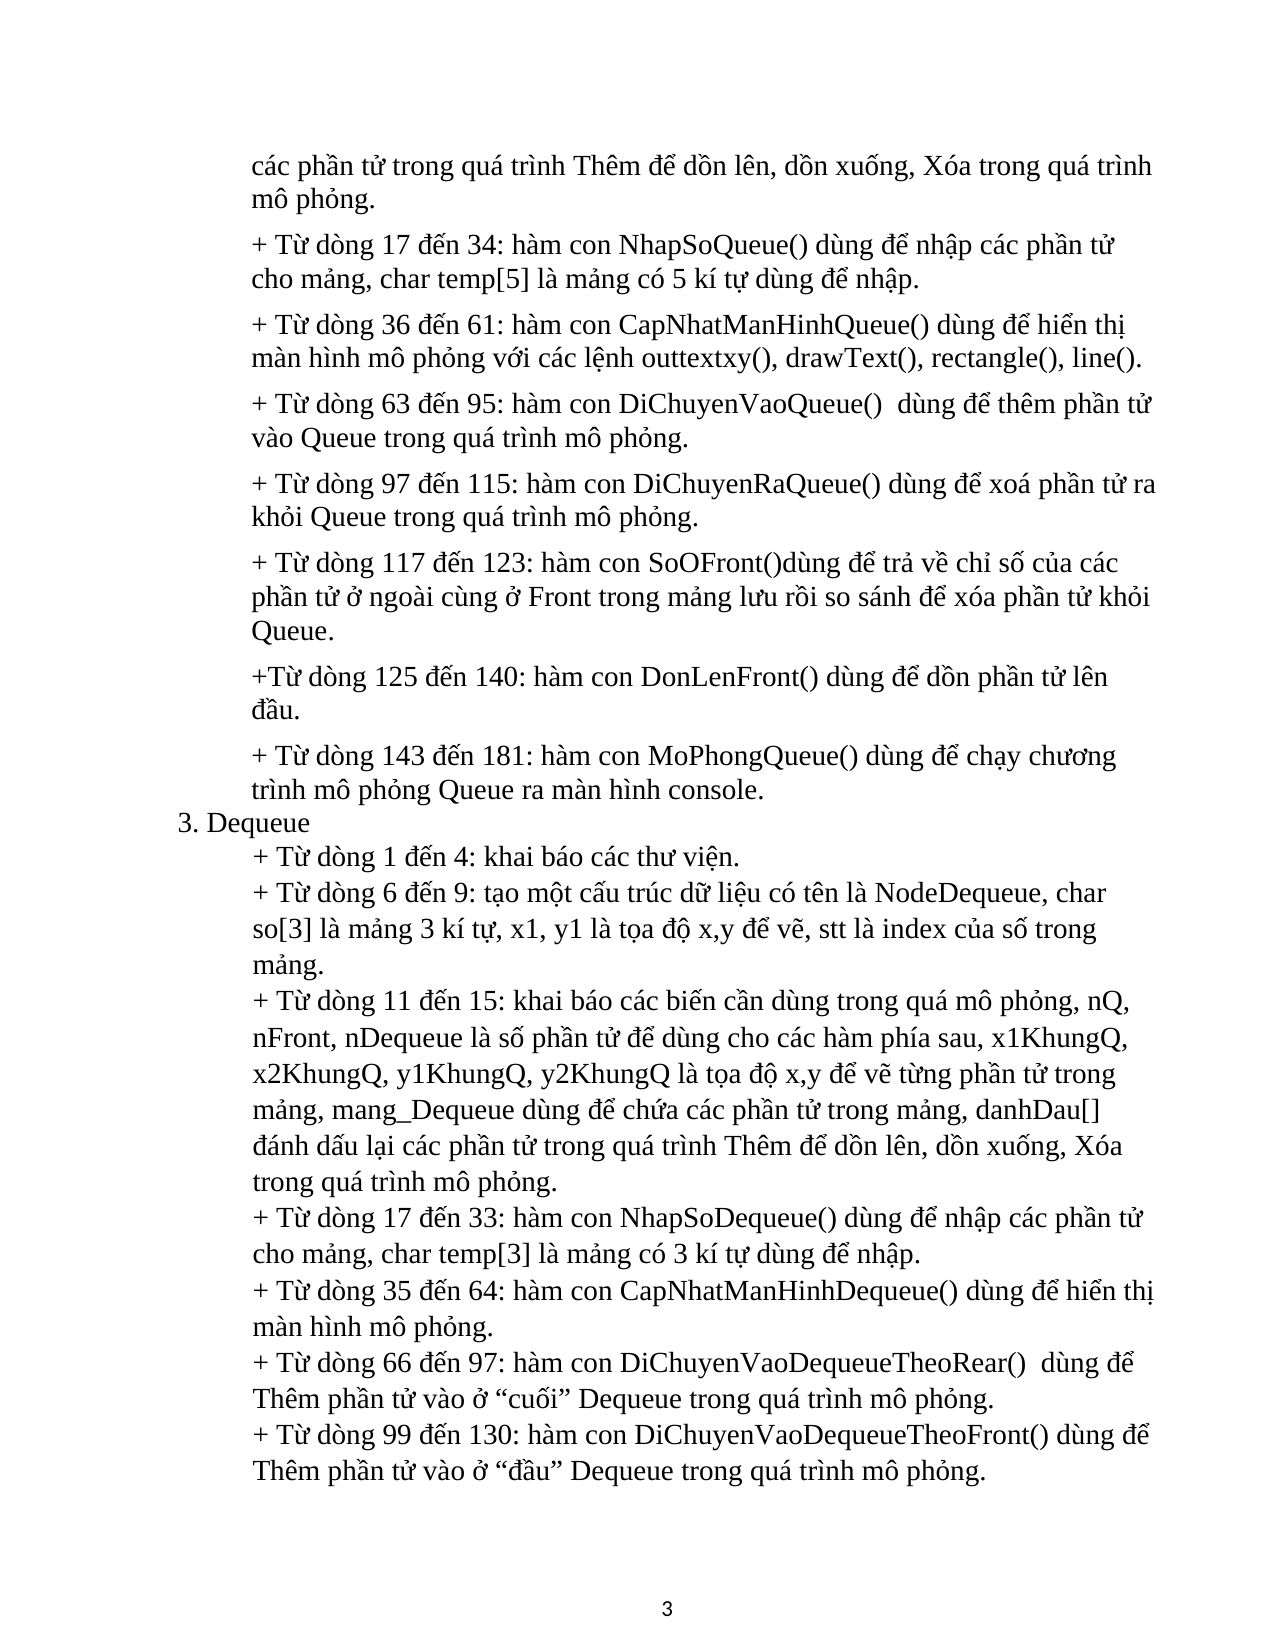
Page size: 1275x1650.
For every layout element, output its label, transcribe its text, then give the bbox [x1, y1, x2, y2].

text +Từ dòng 125 đến 140: hàm con DonLenFront() dùng để dồn phần tử lên đầu. [251, 659, 1157, 726]
text + Từ dòng 97 đến 115: hàm con DiChuyenRaQueue() dùng để xoá phần tử ra khỏi Queue trong quá trình mô phỏng. [251, 466, 1157, 533]
text + Từ dòng 35 đến 64: hàm con CapNhatManHinhDequeue() dùng để hiển thị màn hình mô phỏng. [252, 1273, 1157, 1342]
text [251, 148, 1157, 215]
text + Từ dòng 63 đến 95: hàm con DiChuyenVaoQueue() dùng để thêm phần tử vào Queue trong quá trình mô phỏng. [251, 386, 1157, 453]
text + Từ dòng 117 đến 123: hàm con SoOFront()dùng để trả về chỉ số của các phần tử ở ngoài cùng ở Front trong mảng lưu rồi so sánh để xóa phần tử khỏi Queue. [251, 546, 1157, 646]
text + Từ dòng 1 đến 4: khai báo các thư viện. [252, 839, 1157, 872]
text + Từ dòng 36 đến 61: hàm con CapNhatManHinhQueue() dùng để hiển thị màn hình mô phỏng với các lệnh outtextxy(), drawText(), rectangle(), line(). [251, 307, 1157, 374]
text + Từ dòng 11 đến 15: khai báo các biến cần dùng trong quá mô phỏng, nQ, nFront, nDequeue là số phần tử để dùng cho các hàm phía sau, x1KhungQ, x2KhungQ, y1KhungQ, y2KhungQ là tọa độ x,y để vẽ từng phần tử trong mảng, mang_Dequeue dùng để chứa các phần tử trong mảng, danhDau[] đánh dấu lại các phần tử trong quá trình Thêm để dồn lên, dồn xuống, Xóa trong quá trình mô phỏng. [252, 983, 1157, 1198]
text + Từ dòng 143 đến 181: hàm con MoPhongQueue() dùng để chạy chương trình mô phỏng Queue ra màn hình console. [251, 738, 1157, 805]
text + Từ dòng 17 đến 33: hàm con NhapSoDequeue() dùng để nhập các phần tử cho mảng, char temp[3] là mảng có 3 kí tự dùng để nhập. [252, 1200, 1157, 1270]
text 3. Dequeue [177, 805, 1157, 839]
text + Từ dòng 66 đến 97: hàm con DiChuyenVaoDequeueTheoRear() dùng để Thêm phần tử vào ở “cuối” Dequeue trong quá trình mô phỏng. [252, 1345, 1157, 1415]
text + Từ dòng 99 đến 130: hàm con DiChuyenVaoDequeueTheoFront() dùng để Thêm phần tử vào ở “đầu” Dequeue trong quá trình mô phỏng. [252, 1417, 1157, 1487]
text + Từ dòng 6 đến 9: tạo một cấu trúc dữ liệu có tên là NodeDequeue, char so[3] là mảng 3 kí tự, x1, y1 là tọa độ x,y để vẽ, stt là index của số trong mảng. [252, 875, 1157, 981]
text + Từ dòng 17 đến 34: hàm con NhapSoQueue() dùng để nhập các phần tử cho mảng, char temp[5] là mảng có 5 kí tự dùng để nhập. [251, 227, 1157, 294]
